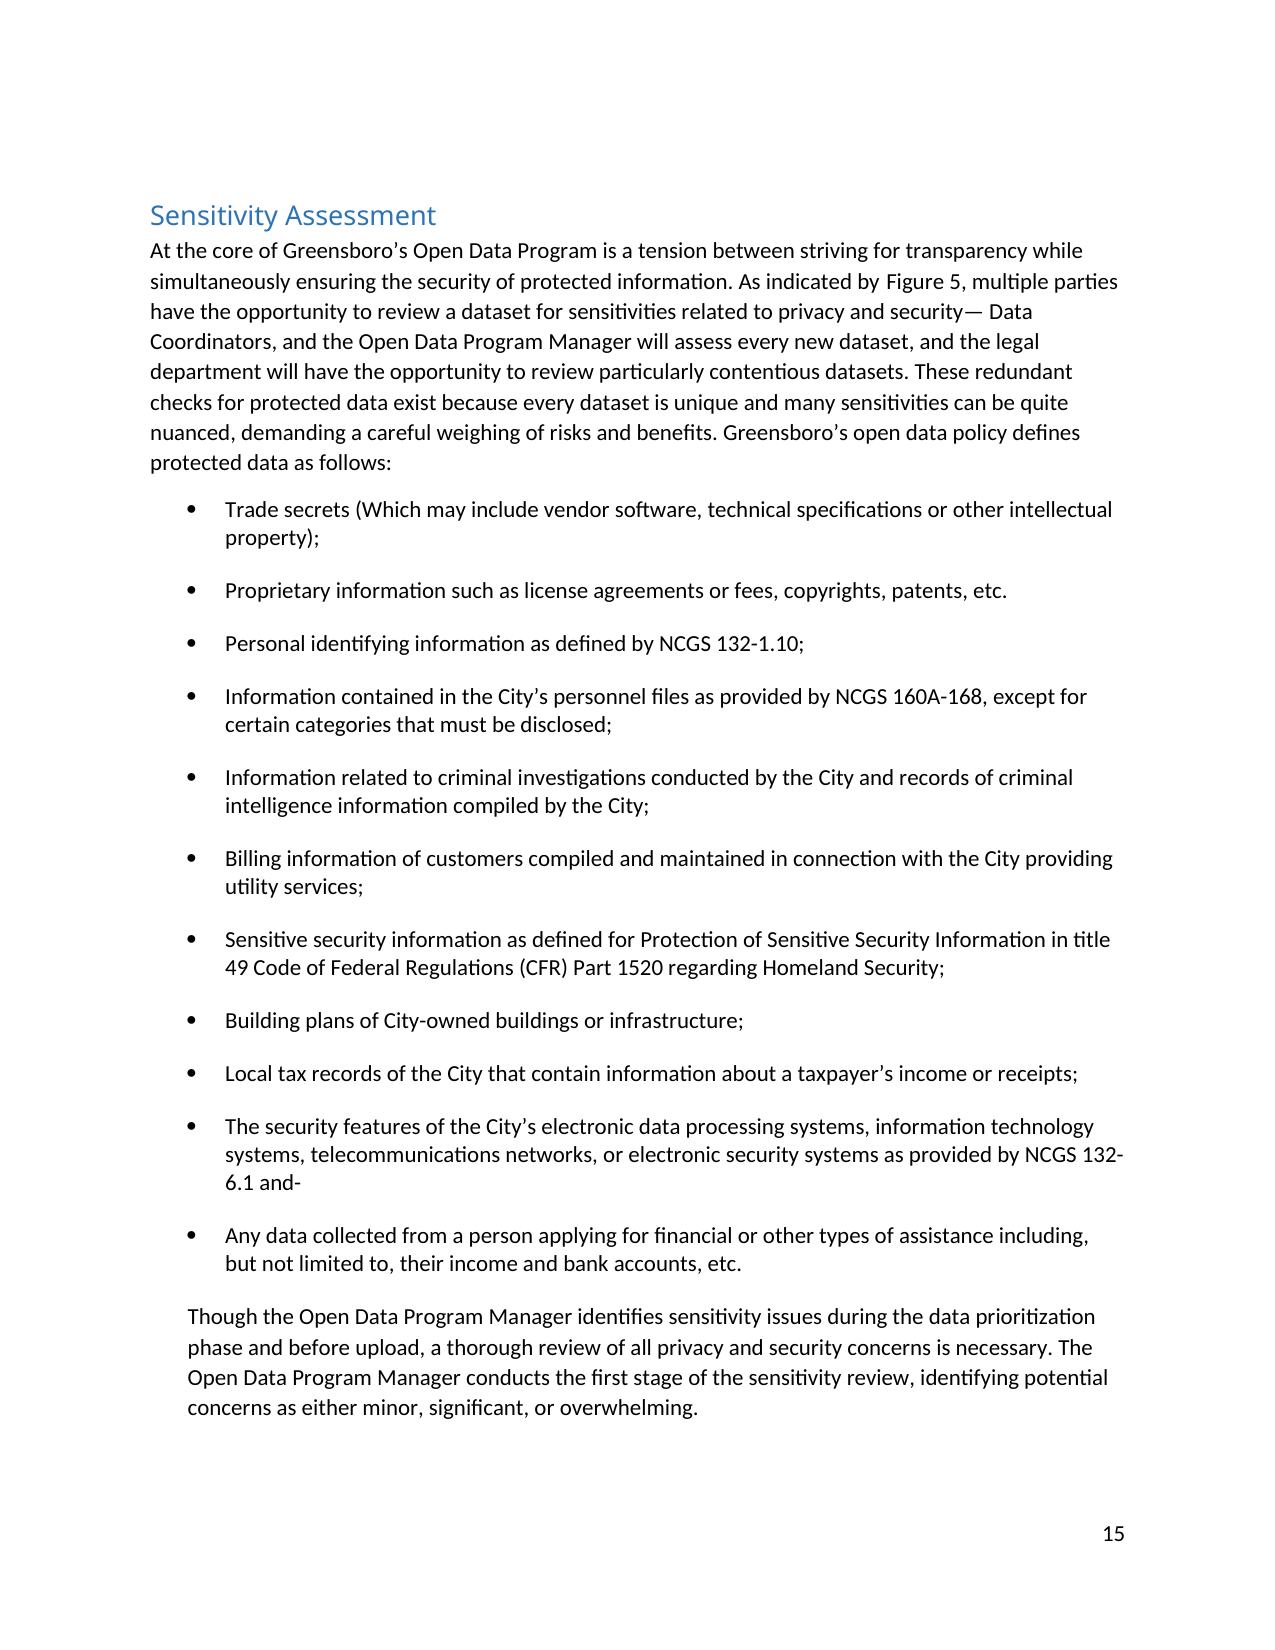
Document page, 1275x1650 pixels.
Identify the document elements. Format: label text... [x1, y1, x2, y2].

list Any data collected from a person applying for financial or other types of assistance including, but not limited to, their income and bank accounts, etc. [187, 1221, 1125, 1277]
text Though the Open Data Program Manager identifies sensitivity issues during the data prioritization phase and before upload, a thorough review of all privacy and security concerns is necessary. The Open Data Program Manager conducts the first stage of the sensitivity review, identifying potential concerns as either minor, significant, or overwhelming. [187, 1302, 1125, 1421]
list Trade secrets (Which may include vendor software, technical specifications or other intellectual property); [187, 495, 1125, 551]
list Sensitive security information as defined for Protection of Sensitive Security Information in title 49 Code of Federal Regulations (CFR) Part 1520 regarding Homeland Security; [187, 925, 1125, 981]
list The security features of the City’s electronic data processing systems, information technology systems, telecommunications networks, or electronic security systems as provided by NCGS 132-6.1 and- [187, 1112, 1125, 1196]
text At the core of Greensboro’s Open Data Program is a tension between striving for transparency while simultaneously ensuring the security of protected information. As indicated by Figure 5, multiple parties have the opportunity to review a dataset for sensitivities related to privacy and security— Data Coordinators, and the Open Data Program Manager will assess every new dataset, and the legal department will have the opportunity to review particularly contentious datasets. These redundant checks for protected data exist because every dataset is unique and many sensitivities can be quite nuanced, demanding a careful weighing of risks and benefits. Greensboro’s open data policy defines protected data as follows: [150, 237, 1125, 476]
list Personal identifying information as defined by NCGS 132-1.10; [187, 629, 1125, 657]
list Building plans of City-owned buildings or infrastructure; [187, 1006, 1125, 1034]
list Information related to criminal investigations conducted by the City and records of criminal intelligence information compiled by the City; [187, 763, 1125, 819]
list Billing information of customers compiled and maintained in connection with the City providing utility services; [187, 844, 1125, 900]
list Information contained in the City’s personnel files as provided by NCGS 160A-168, except for certain categories that must be disclosed; [187, 682, 1125, 738]
subtitle Sensitivity Assessment [150, 197, 1125, 234]
list Proprietary information such as license agreements or fees, copyrights, patents, etc. [187, 576, 1125, 604]
list Local tax records of the City that contain information about a taxpayer’s income or receipts; [187, 1059, 1125, 1087]
